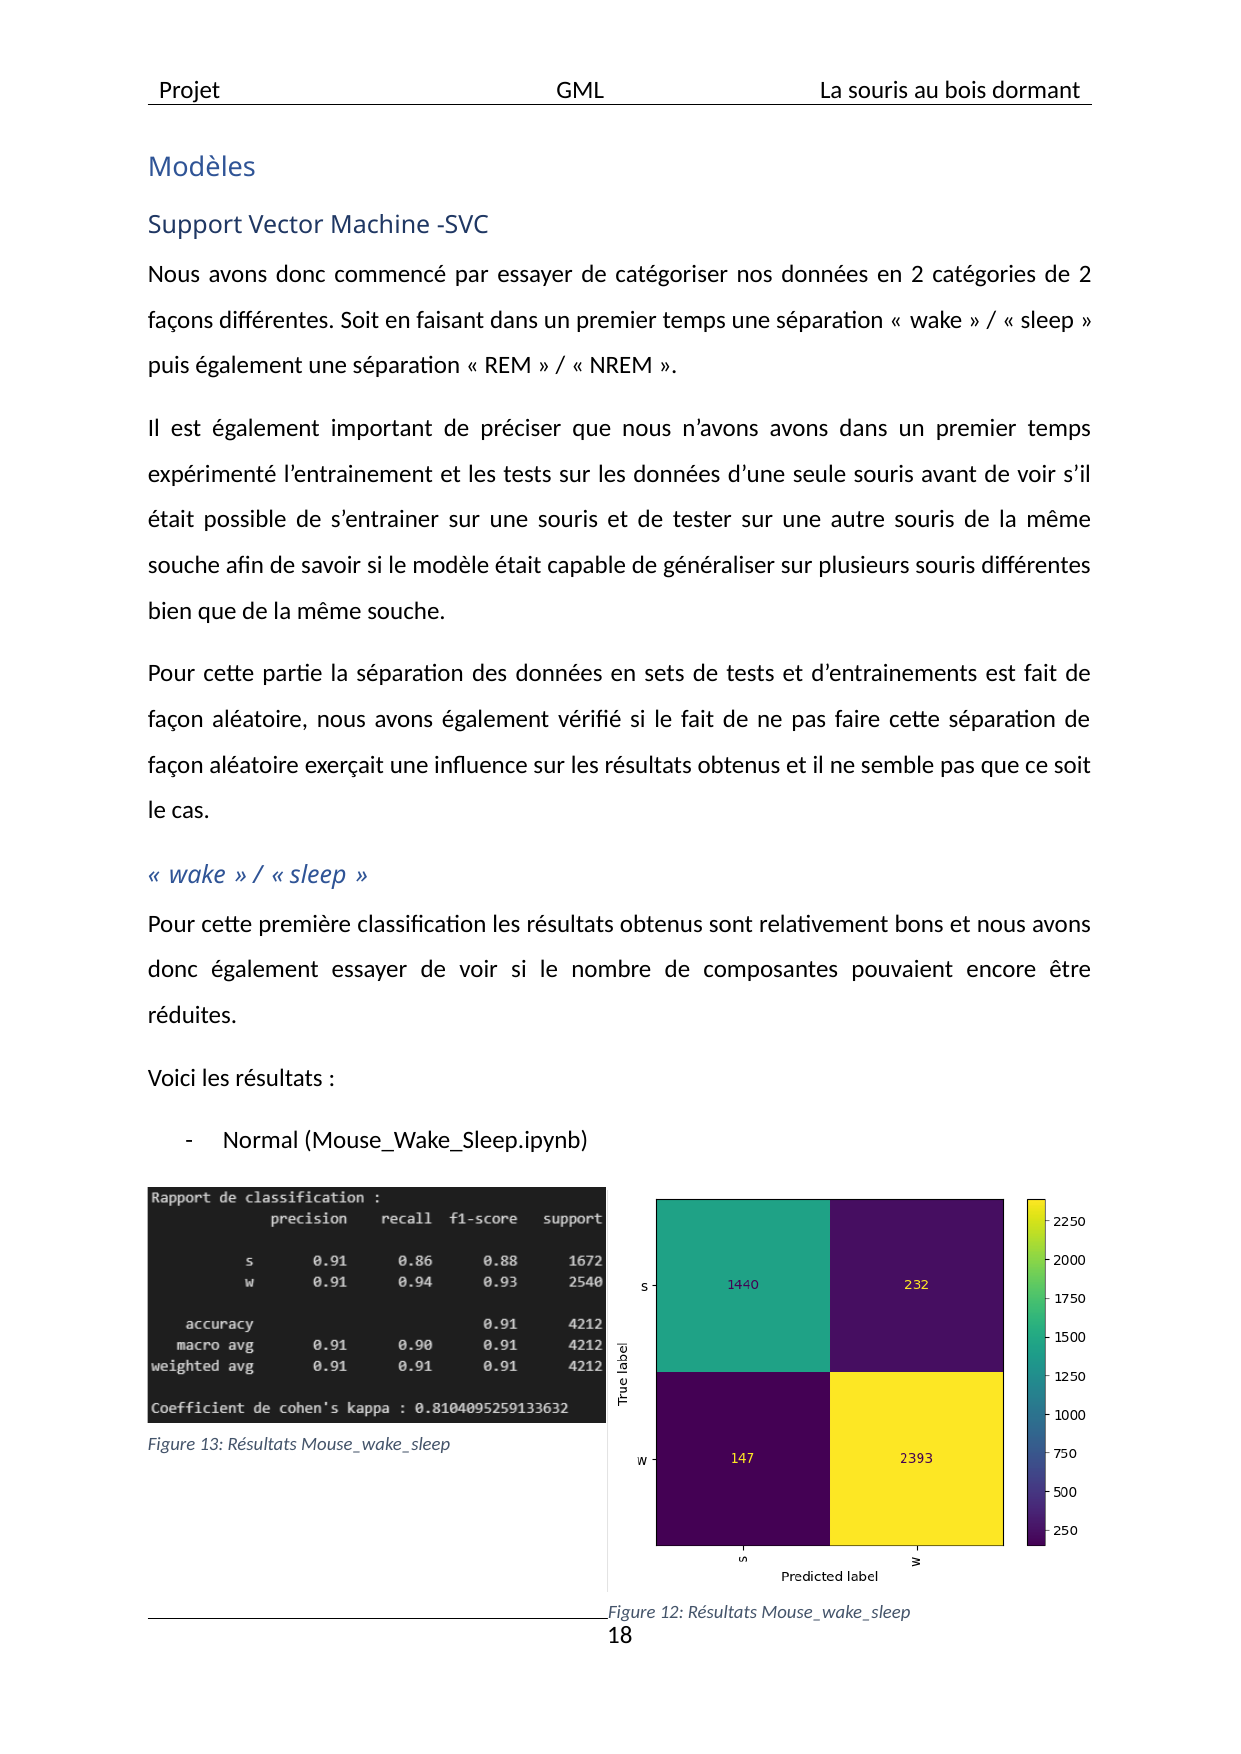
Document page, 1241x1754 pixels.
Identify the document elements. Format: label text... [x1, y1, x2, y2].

text Voici les résultats : [148, 1062, 1093, 1092]
text Pour cette première classification les résultats obtenus sont relativement bons et nous avons donc également essayer de voir si le nombre de composantes pouvaient encore être réduites. [148, 908, 1093, 1030]
text Pour cette partie la séparation des données en sets de tests et d’entrainements est fait de façon aléatoire, nous avons également vérifié si le fait de ne pas faire cette séparation de façon aléatoire exerçait une influence sur les résultats obtenus et il ne semble pas que ce soit le cas. [148, 657, 1093, 825]
text Il est également important de préciser que nous n’avons avons dans un premier temps expérimenté l’entrainement et les tests sur les données d’une seule souris avant de voir s’il était possible de s’entrainer sur une souris et de tester sur une autre souris de la même souche afin de savoir si le modèle était capable de généraliser sur plusieurs souris différentes bien que de la même souche. [148, 412, 1093, 625]
list Normal (Mouse_Wake_Sleep.ipynb) [185, 1124, 1093, 1155]
subtitle Support Vector Machine -SVC [148, 207, 1093, 241]
picture [147, 1187, 606, 1423]
subtitle Modèles [148, 148, 1093, 184]
subtitle « wake » / « sleep » [148, 857, 1093, 891]
picture [607, 1190, 1093, 1592]
text Nous avons donc commencé par essayer de catégoriser nos données en 2 catégories de 2 façons différentes. Soit en faisant dans un premier temps une séparation « wake » / « sleep » puis également une séparation « REM » / « NREM ». [148, 258, 1093, 380]
